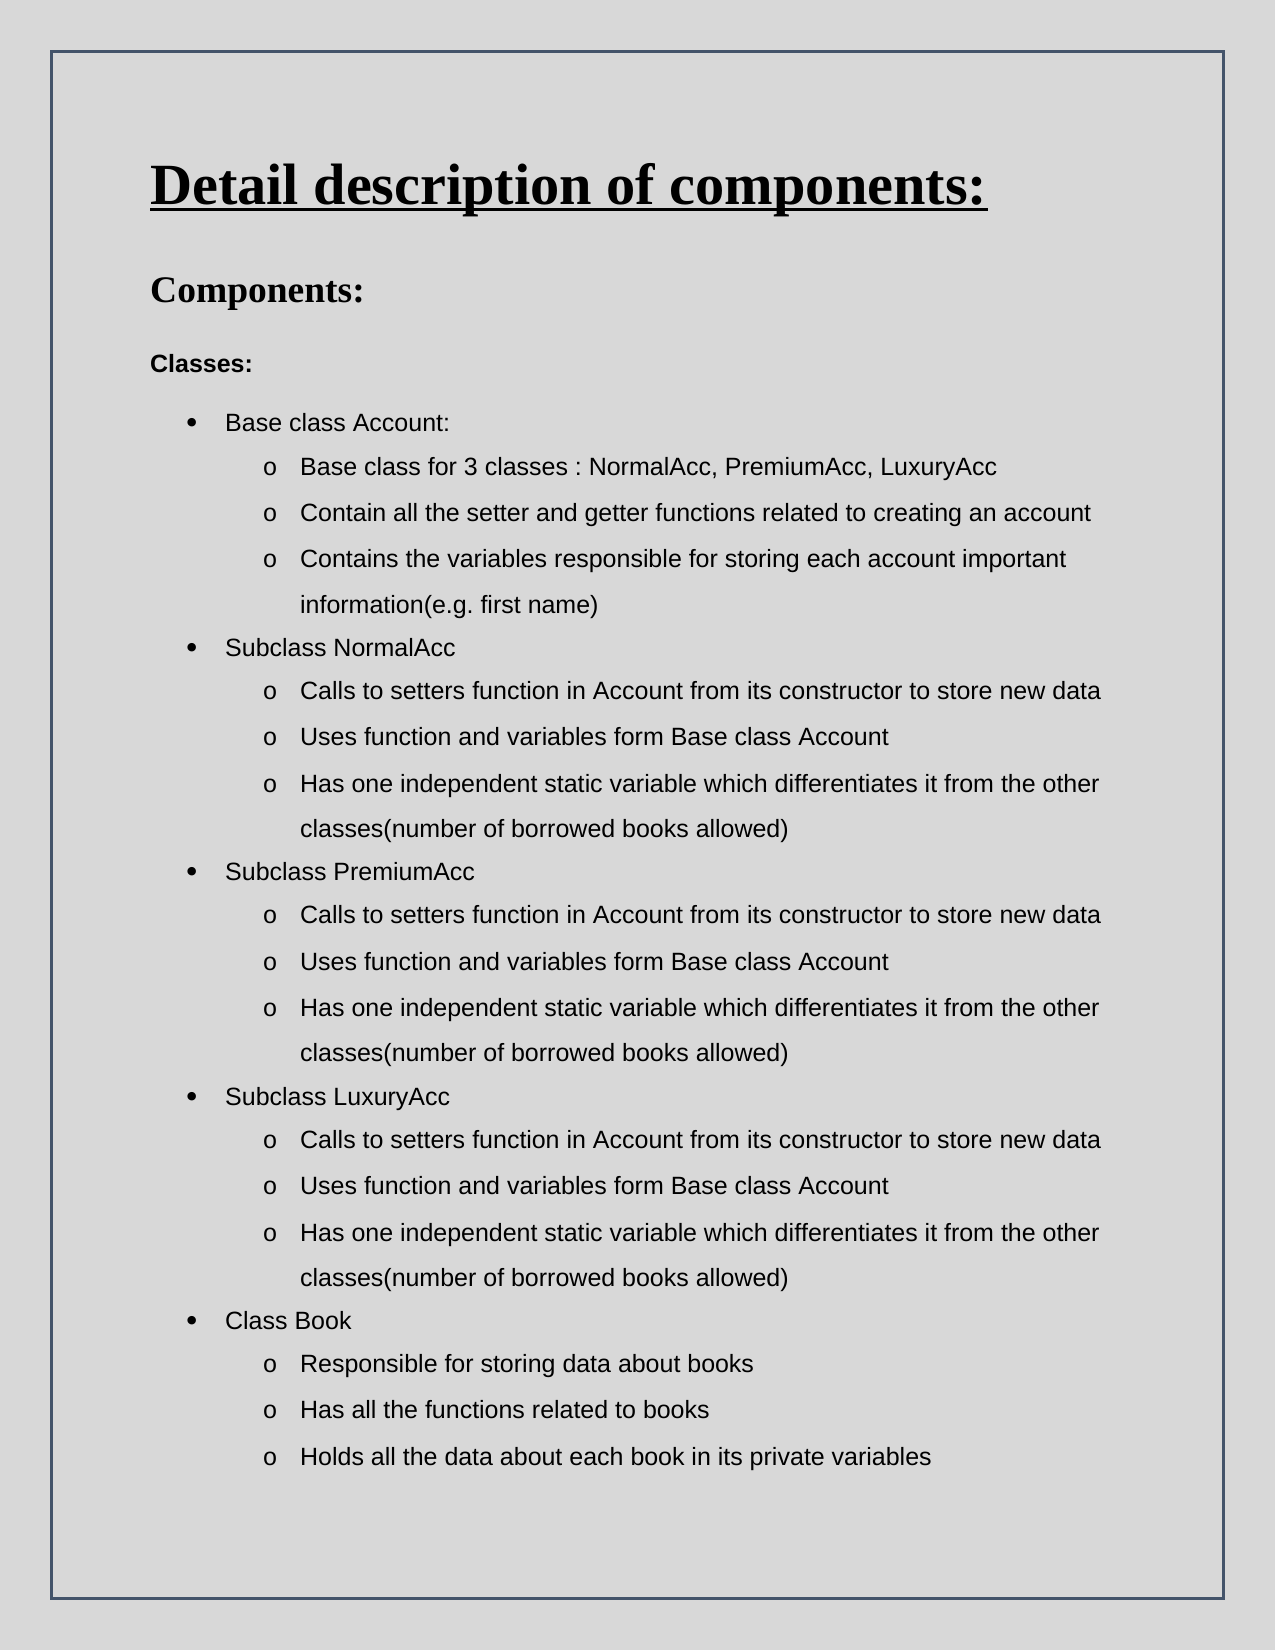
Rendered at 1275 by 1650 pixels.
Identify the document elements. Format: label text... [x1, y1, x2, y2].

list Has one independent static variable which differentiates it from the other classes(number of borrowed books allowed) [262, 769, 1125, 843]
list Subclass NormalAcc [187, 633, 1125, 662]
text Components: [150, 267, 1125, 310]
list Holds all the data about each book in its private variables [262, 1442, 1125, 1473]
list Responsible for storing data about books [262, 1349, 1125, 1380]
list Uses function and variables form Base class Account [262, 722, 1125, 753]
list Has one independent static variable which differentiates it from the other classes(number of borrowed books allowed) [262, 993, 1125, 1067]
list Subclass LuxuryAcc [187, 1082, 1125, 1110]
list Contain all the setter and getter functions related to creating an account [262, 498, 1125, 529]
list Calls to setters function in Account from its constructor to store new data [262, 900, 1125, 931]
list Calls to setters function in Account from its constructor to store new data [262, 1125, 1125, 1156]
list Uses function and variables form Base class Account [262, 947, 1125, 978]
list Base class Account: [187, 408, 1125, 437]
list Contains the variables responsible for storing each account important information(e.g. first name) [262, 544, 1125, 618]
list Calls to setters function in Account from its constructor to store new data [262, 676, 1125, 707]
list Uses function and variables form Base class Account [262, 1171, 1125, 1202]
list Has one independent static variable which differentiates it from the other classes(number of borrowed books allowed) [262, 1217, 1125, 1292]
list Has all the functions related to books [262, 1396, 1125, 1426]
list Base class for 3 classes : NormalAcc, PremiumAcc, LuxuryAcc [262, 452, 1125, 483]
text Classes: [150, 349, 1125, 377]
list Subclass PremiumAcc [187, 857, 1125, 886]
text Detail description of components: [150, 150, 1125, 217]
list Class Book [187, 1306, 1125, 1335]
